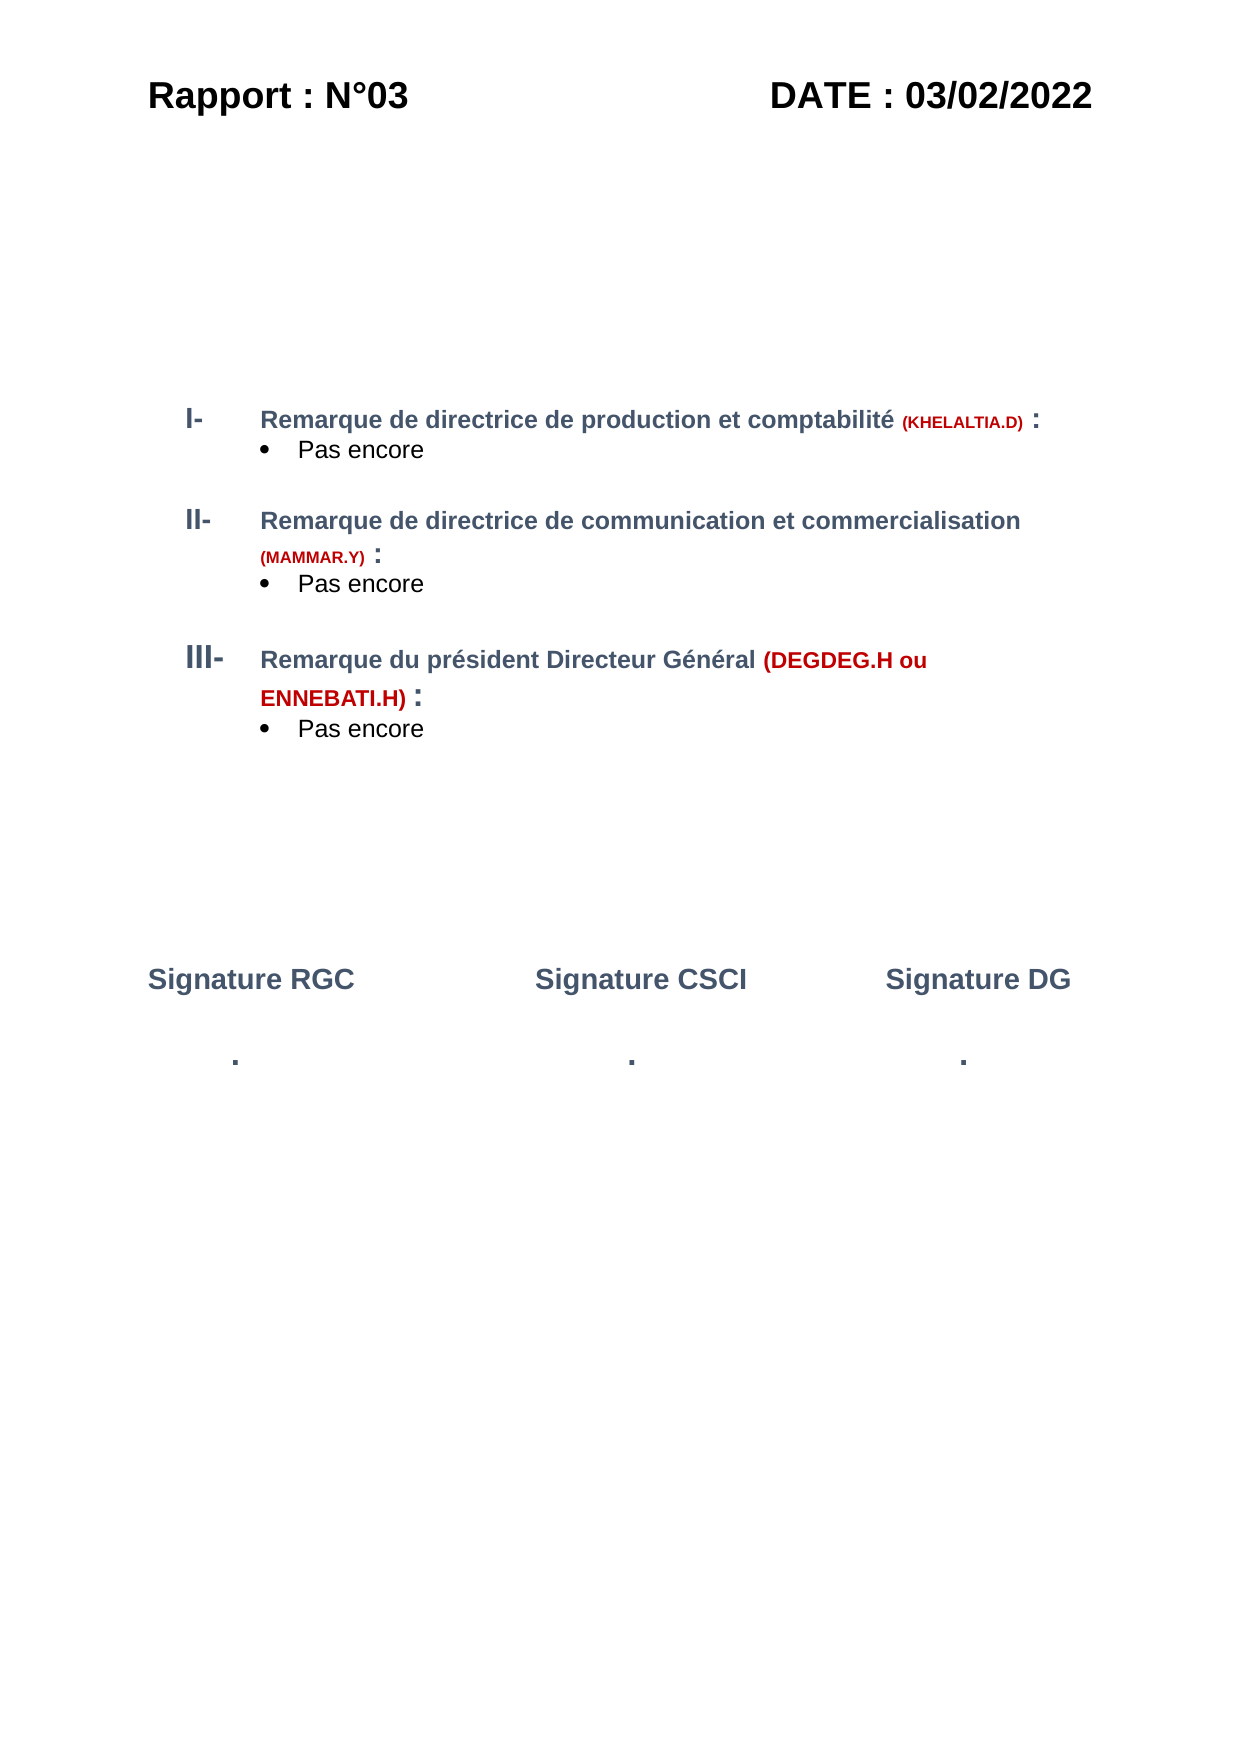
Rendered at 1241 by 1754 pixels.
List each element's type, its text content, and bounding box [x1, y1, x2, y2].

subtitle Signature RGC Signature CSCI Signature DG [148, 962, 1093, 996]
subtitle Remarque de directrice de production et comptabilité (KHELALTIA.D) : [185, 402, 1211, 435]
subtitle . . . [148, 1034, 1093, 1072]
subtitle Pas encore [260, 714, 1093, 742]
subtitle Pas encore [260, 435, 1093, 464]
subtitle Remarque de directrice de communication et commercialisation (MAMMAR.Y) : [185, 502, 1093, 569]
subtitle Remarque du président Directeur Général (DEGDEG.H ou ENNEBATI.H) : [185, 637, 1093, 714]
subtitle Pas encore [260, 569, 1093, 598]
